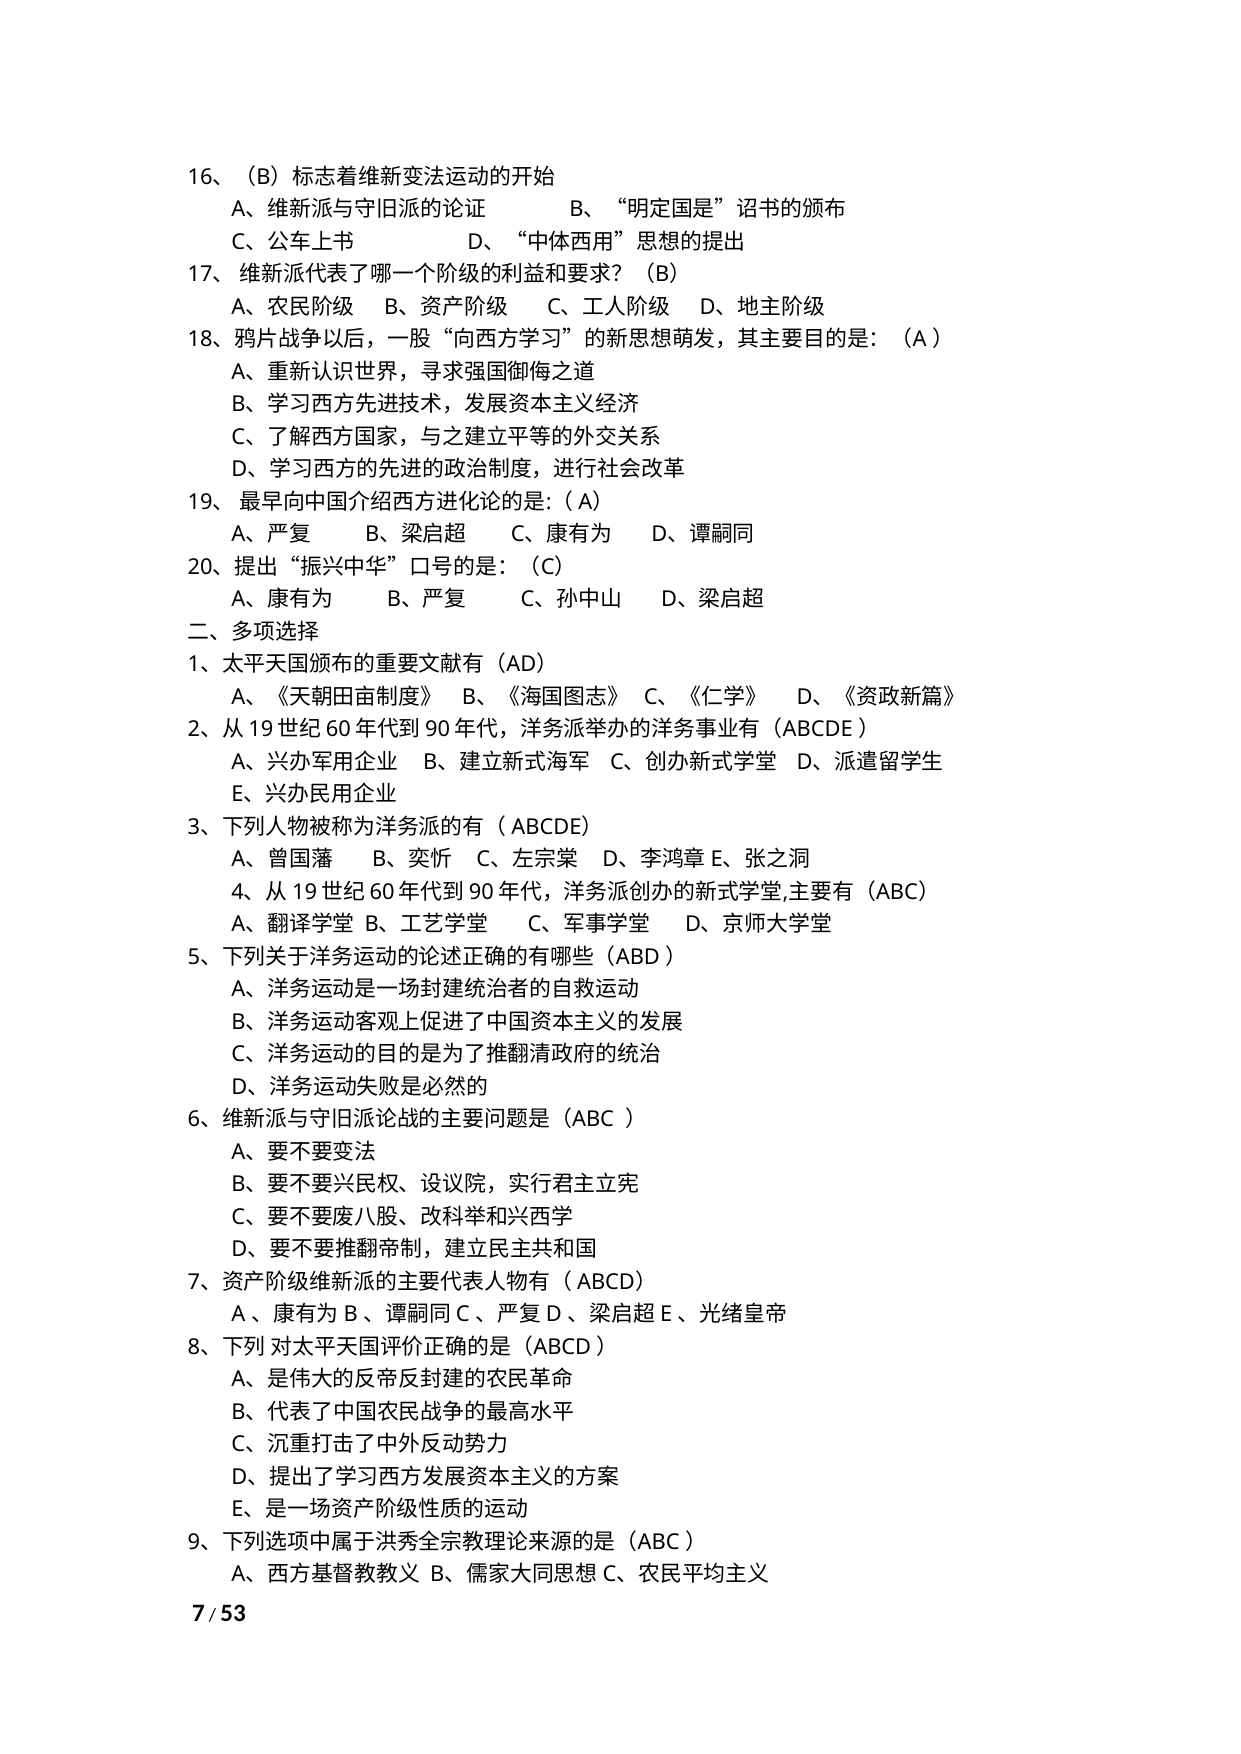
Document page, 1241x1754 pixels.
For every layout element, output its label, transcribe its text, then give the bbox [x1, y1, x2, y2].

text 9、下列选项中属于洪秀全宗教理论来源的是（ABC ） [187, 1523, 1053, 1556]
text B、学习西方先进技术，发展资本主义经济 [187, 386, 1053, 418]
text C、要不要废八股、改科举和兴西学 [187, 1198, 1053, 1231]
text D、要不要推翻帝制，建立民主共和国 [187, 1231, 1053, 1263]
text 1、太平天国颁布的重要文献有（AD） [187, 646, 1053, 678]
text 7、资产阶级维新派的主要代表人物有（ ABCD） [187, 1263, 1053, 1296]
text A、重新认识世界，寻求强国御侮之道 [187, 353, 1053, 386]
text 18、鸦片战争以后，一股“向西方学习”的新思想萌发，其主要目的是：（A ） [187, 321, 1053, 353]
text D、学习西方的先进的政治制度，进行社会改革 [187, 451, 1053, 483]
text A、是伟大的反帝反封建的农民革命 [187, 1361, 1053, 1393]
text 20、提出“振兴中华”口号的是：（C） [187, 548, 1053, 581]
text C、了解西方国家，与之建立平等的外交关系 [187, 418, 1053, 451]
text 6、维新派与守旧派论战的主要问题是（ABC ） [187, 1101, 1053, 1133]
text 2、从19世纪60年代到90年代，洋务派举办的洋务事业有（ABCDE ） [187, 711, 1053, 743]
text A、维新派与守旧派的论证 B、“明定国是”诏书的颁布 [187, 191, 1053, 223]
text C、公车上书 D、“中体西用”思想的提出 [187, 223, 1053, 256]
text B、洋务运动客观上促进了中国资本主义的发展 [187, 1003, 1053, 1036]
text 二、多项选择 [187, 613, 1053, 646]
text D、提出了学习西方发展资本主义的方案 [187, 1458, 1053, 1491]
text 8、下列 对太平天国评价正确的是（ABCD ） [187, 1328, 1053, 1361]
text B、要不要兴民权、设议院，实行君主立宪 [187, 1166, 1053, 1198]
text B、代表了中国农民战争的最高水平 [187, 1393, 1053, 1426]
text 17、 维新派代表了哪一个阶级的利益和要求？（B） [187, 256, 1053, 288]
text 19、 最早向中国介绍西方进化论的是:（ A） [187, 483, 1053, 516]
text 3、下列人物被称为洋务派的有（ ABCDE） [187, 808, 1053, 841]
text E、是一场资产阶级性质的运动 [187, 1491, 1053, 1523]
text A、要不要变法 [187, 1133, 1053, 1166]
text C、沉重打击了中外反动势力 [187, 1426, 1053, 1458]
text A、西方基督教教义 B、儒家大同思想 C、农民平均主义 [187, 1556, 1053, 1588]
text D、洋务运动失败是必然的 [187, 1068, 1053, 1101]
text A、兴办军用企业 B、建立新式海军 C、创办新式学堂 D、派遣留学生 [187, 743, 1053, 776]
text A、《天朝田亩制度》 B、《海国图志》 C、《仁学》 D、《资政新篇》 [187, 678, 1053, 711]
text A、严复 B、梁启超 C、康有为 D、谭嗣同 [187, 516, 1053, 548]
text A 、康有为 B 、谭嗣同 C 、严复 D 、梁启超 E 、光绪皇帝 [187, 1296, 1053, 1328]
text E、兴办民用企业 [187, 776, 1053, 808]
text A、农民阶级 B、资产阶级 C、工人阶级 D、地主阶级 [187, 288, 1053, 321]
text 5、下列关于洋务运动的论述正确的有哪些（ABD ） [187, 938, 1053, 971]
text C、洋务运动的目的是为了推翻清政府的统治 [187, 1036, 1053, 1068]
text 4、从19世纪60年代到90年代，洋务派创办的新式学堂,主要有（ABC） [187, 873, 1053, 906]
text A、洋务运动是一场封建统治者的自救运动 [187, 971, 1053, 1003]
text 16、（B）标志着维新变法运动的开始 [187, 158, 1053, 191]
text A、康有为 B、严复 C、孙中山 D、梁启超 [187, 581, 1053, 613]
text A、曾国藩 B、奕忻 C、左宗棠 D、李鸿章 E、张之洞 [187, 841, 1053, 873]
text A、翻译学堂 B、工艺学堂 C、军事学堂 D、京师大学堂 [187, 906, 1053, 938]
